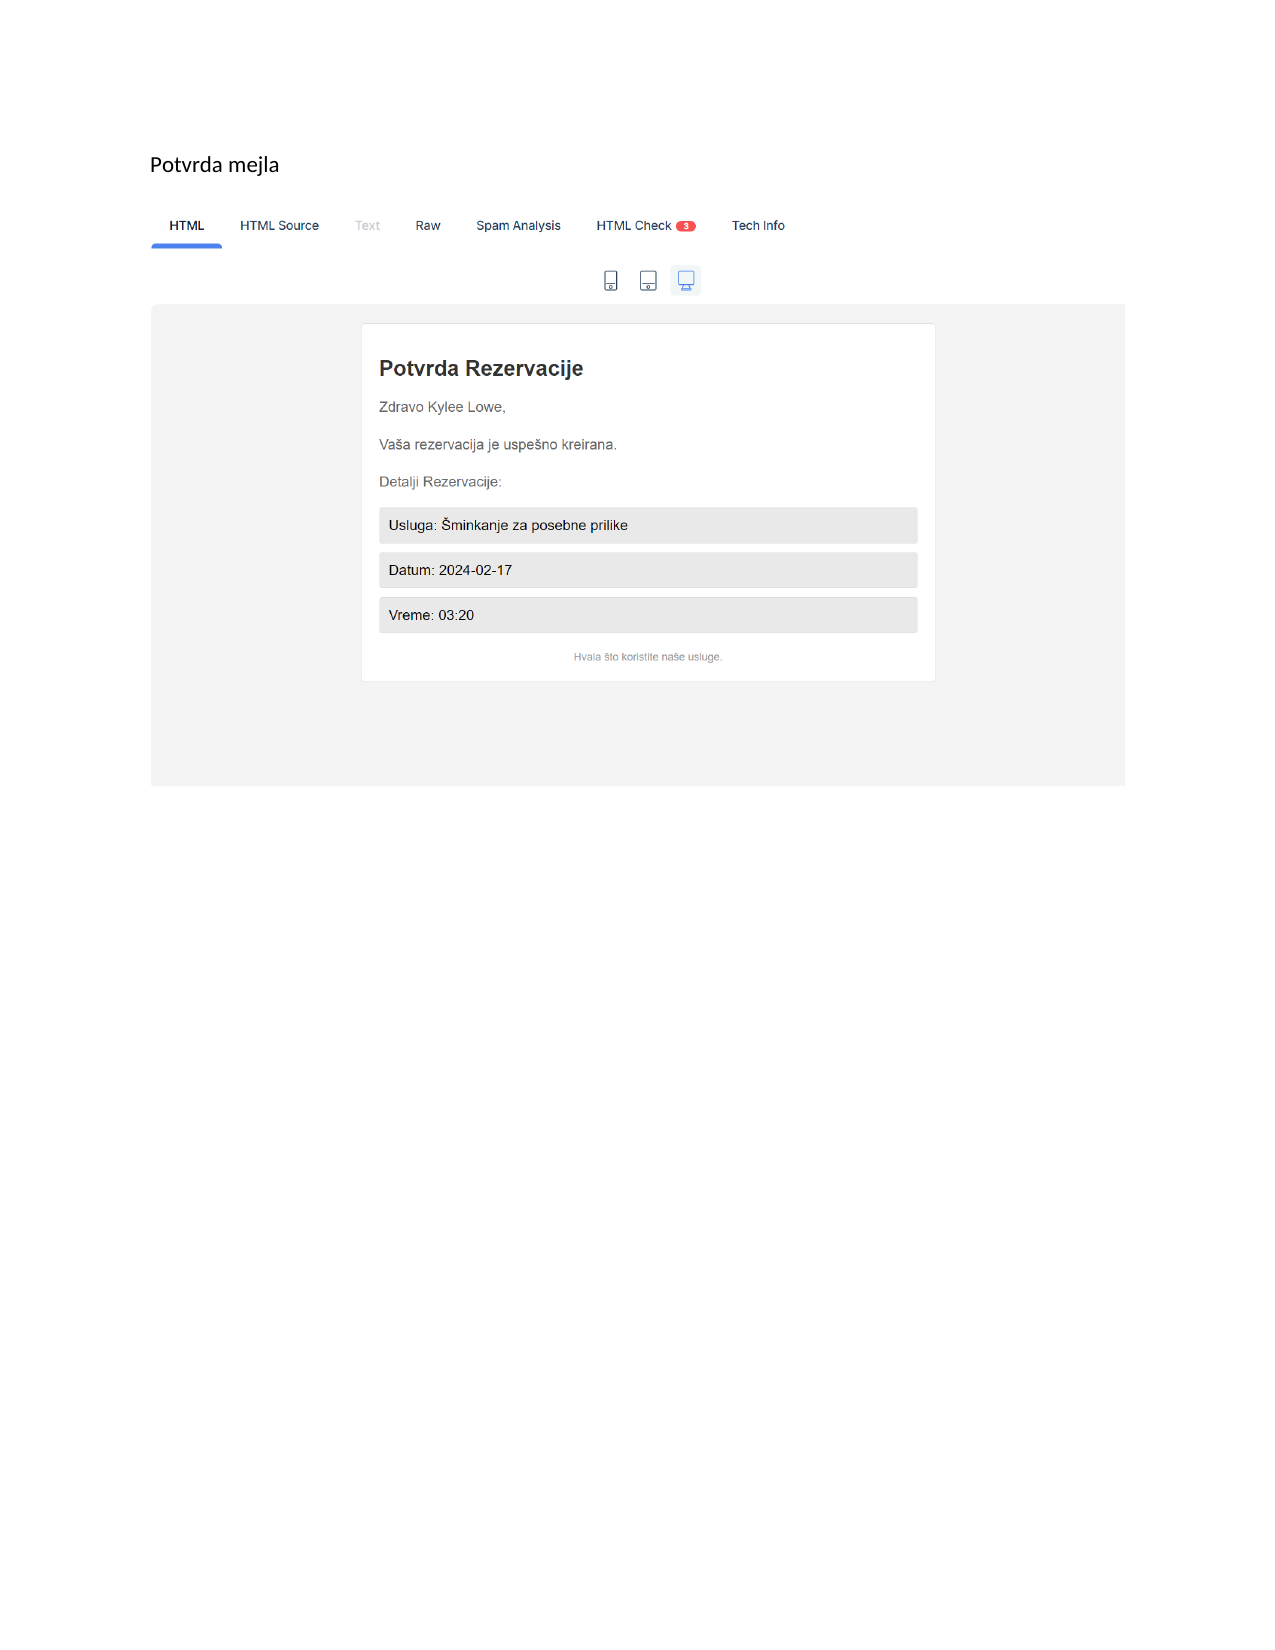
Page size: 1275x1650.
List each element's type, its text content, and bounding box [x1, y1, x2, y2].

text Potvrda mejla [150, 150, 1125, 178]
picture [150, 196, 1125, 786]
